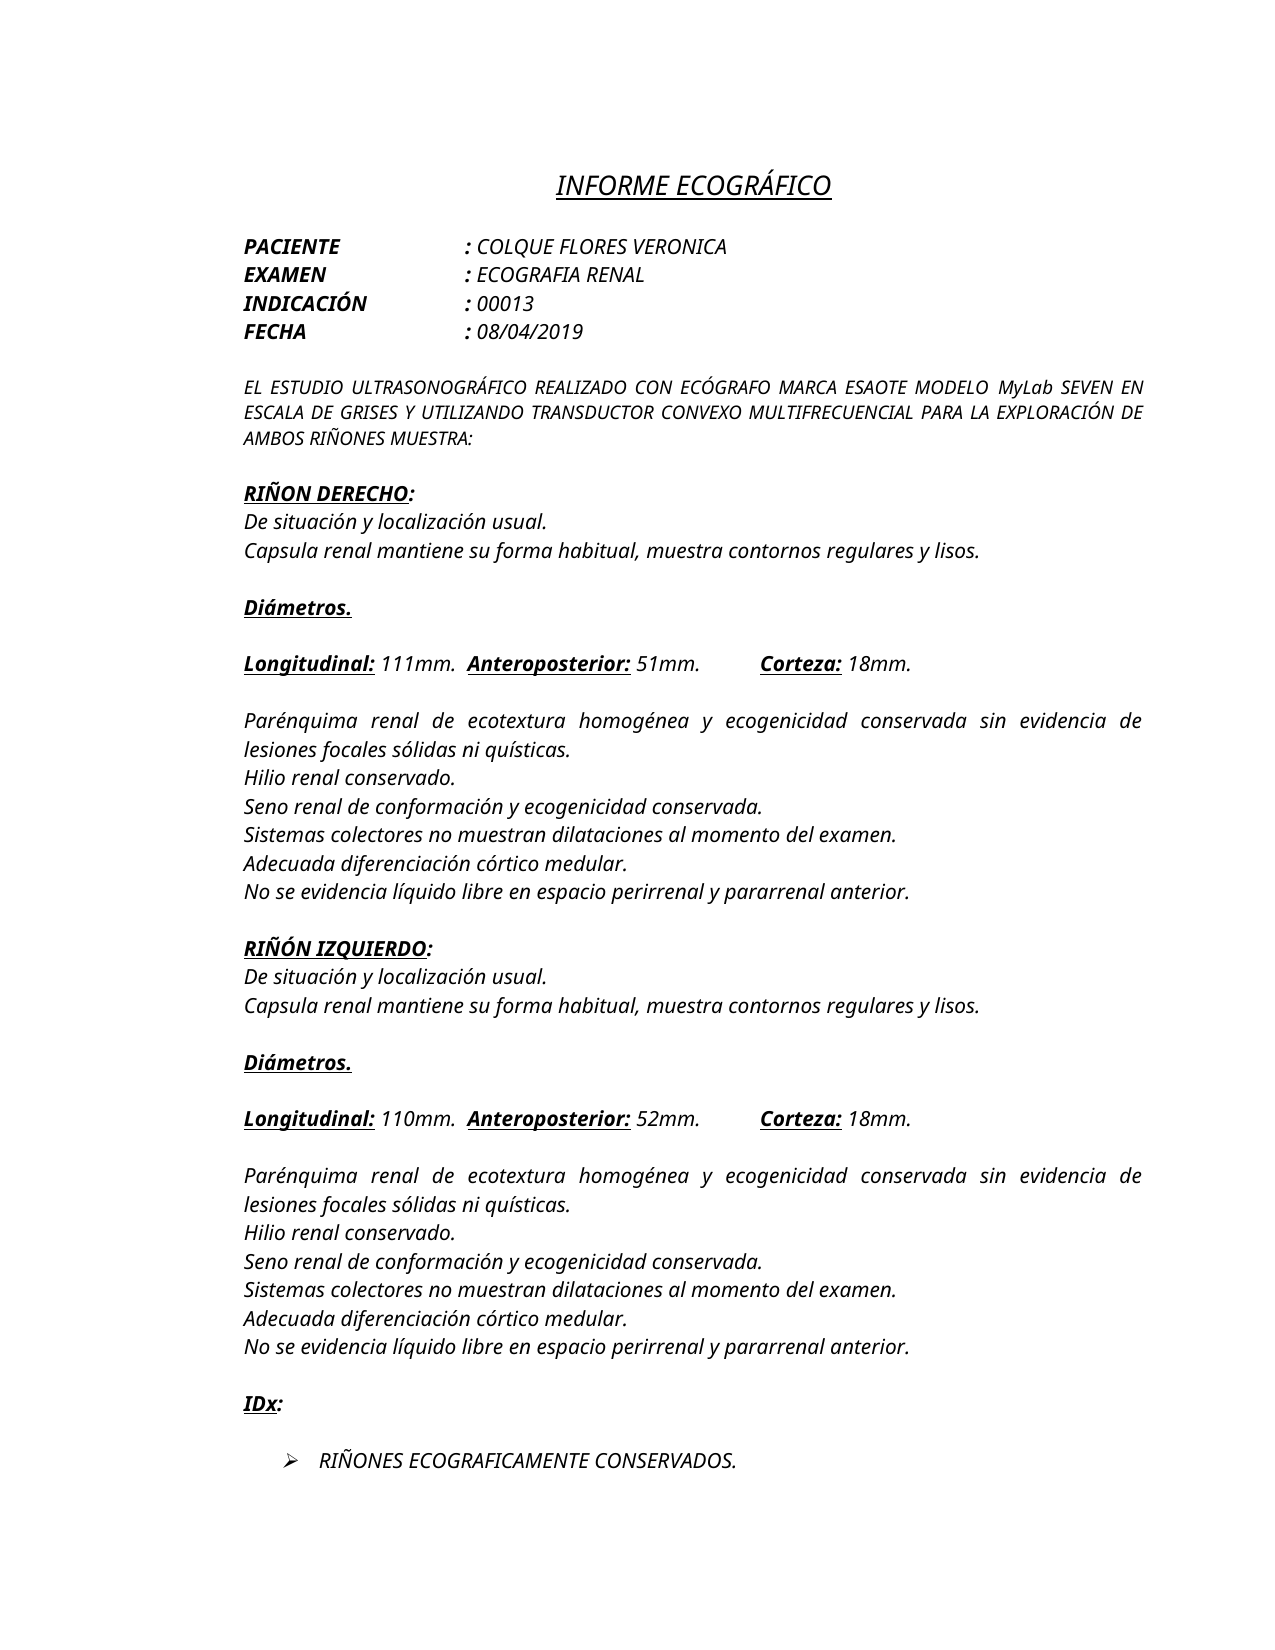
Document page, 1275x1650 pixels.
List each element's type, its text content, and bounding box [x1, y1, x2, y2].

text Capsula renal mantiene su forma habitual, muestra contornos regulares y lisos. [244, 991, 1144, 1019]
text PACIENTE : COLQUE FLORES VERONICA [244, 232, 1144, 260]
text Diámetros. [244, 1048, 1144, 1076]
text EXAMEN : ECOGRAFIA RENAL [244, 260, 1144, 289]
text Diámetros. [244, 593, 1144, 621]
text Longitudinal: 110mm. Anteroposterior: 52mm. Corteza: 18mm. [244, 1104, 1144, 1133]
text Capsula renal mantiene su forma habitual, muestra contornos regulares y lisos. [244, 536, 1144, 564]
text FECHA : 08/04/2019 [244, 317, 1144, 346]
text Sistemas colectores no muestran dilataciones al momento del examen. [244, 820, 1144, 849]
text Hilio renal conservado. [244, 763, 1144, 792]
text Seno renal de conformación y ecogenicidad conservada. [244, 792, 1144, 820]
text No se evidencia líquido libre en espacio perirrenal y pararrenal anterior. [244, 1332, 1144, 1361]
text Adecuada diferenciación córtico medular. [244, 849, 1144, 877]
text Seno renal de conformación y ecogenicidad conservada. [244, 1247, 1144, 1275]
text Parénquima renal de ecotextura homogénea y ecogenicidad conservada sin evidencia de lesiones focales sólidas ni quísticas. [244, 1161, 1144, 1218]
list RIÑONES ECOGRAFICAMENTE CONSERVADOS. [281, 1446, 1144, 1474]
title INFORME ECOGRÁFICO [244, 166, 1144, 203]
text INDICACIÓN : 00013 [244, 289, 1144, 317]
text RIÑON DERECHO: [244, 479, 1144, 507]
text De situación y localización usual. [244, 962, 1144, 991]
text Hilio renal conservado. [244, 1218, 1144, 1247]
text IDx: [244, 1389, 1144, 1417]
text Adecuada diferenciación córtico medular. [244, 1304, 1144, 1332]
text De situación y localización usual. [244, 507, 1144, 536]
text Sistemas colectores no muestran dilataciones al momento del examen. [244, 1275, 1144, 1304]
text Longitudinal: 111mm. Anteroposterior: 51mm. Corteza: 18mm. [244, 649, 1144, 678]
text No se evidencia líquido libre en espacio perirrenal y pararrenal anterior. [244, 877, 1144, 906]
text EL ESTUDIO ULTRASONOGRÁFICO REALIZADO CON ECÓGRAFO MARCA ESAOTE MODELO MyLab SEVEN EN ESCALA DE GRISES Y UTILIZANDO TRANSDUCTOR CONVEXO MULTIFRECUENCIAL PARA LA EXPLORACIÓN DE AMBOS RIÑONES MUESTRA: [244, 374, 1144, 451]
text RIÑÓN IZQUIERDO: [244, 934, 1144, 962]
text Parénquima renal de ecotextura homogénea y ecogenicidad conservada sin evidencia de lesiones focales sólidas ni quísticas. [244, 706, 1144, 763]
